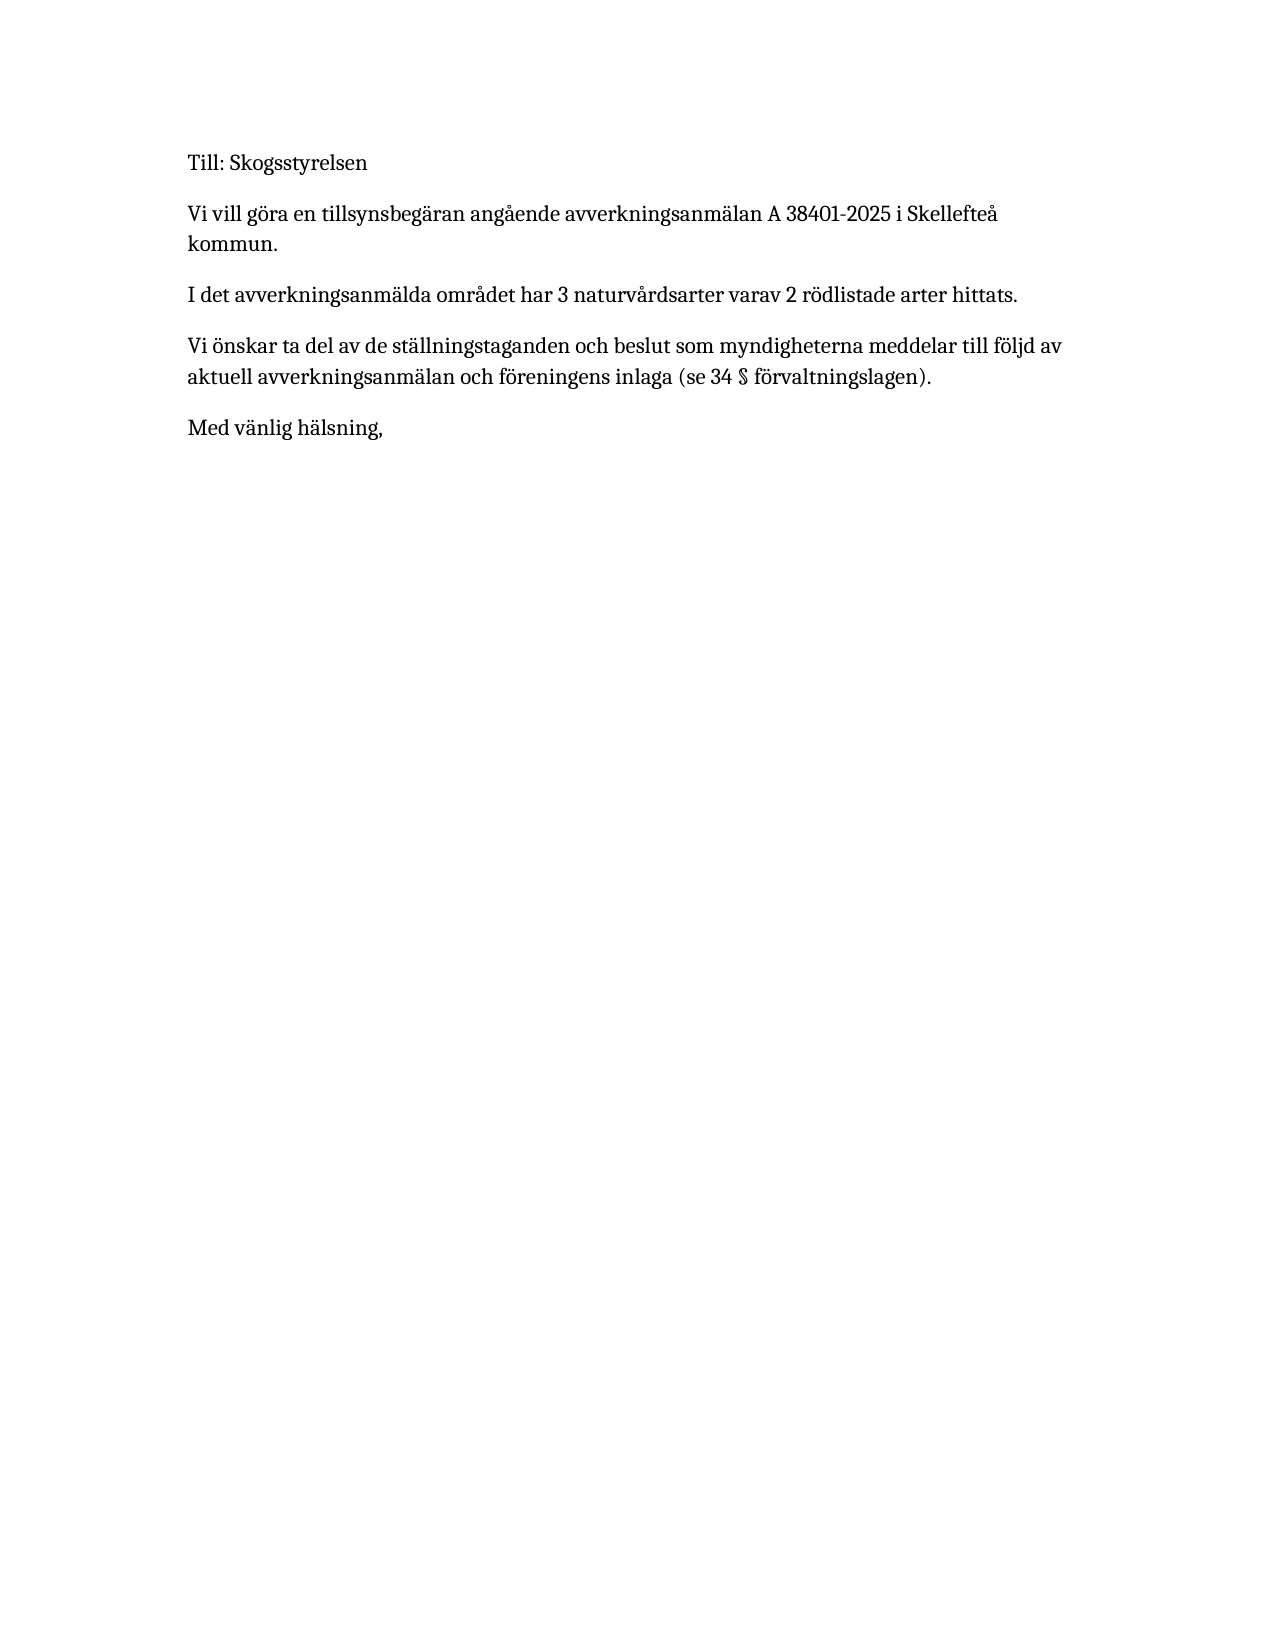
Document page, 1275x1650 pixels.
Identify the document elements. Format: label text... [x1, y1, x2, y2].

text Till: Skogsstyrelsen [187, 150, 1087, 176]
text Vi önskar ta del av de ställningstaganden och beslut som myndigheterna meddelar till följd av aktuell avverkningsanmälan och föreningens inlaga (se 34 § förvaltningslagen). [187, 333, 1087, 390]
text Med vänlig hälsning, [187, 414, 1087, 471]
text I det avverkningsanmälda området har 3 naturvårdsarter varav 2 rödlistade arter hittats. [187, 282, 1087, 309]
text Vi vill göra en tillsynsbegäran angående avverkningsanmälan A 38401-2025 i Skellefteå kommun. [187, 201, 1087, 258]
